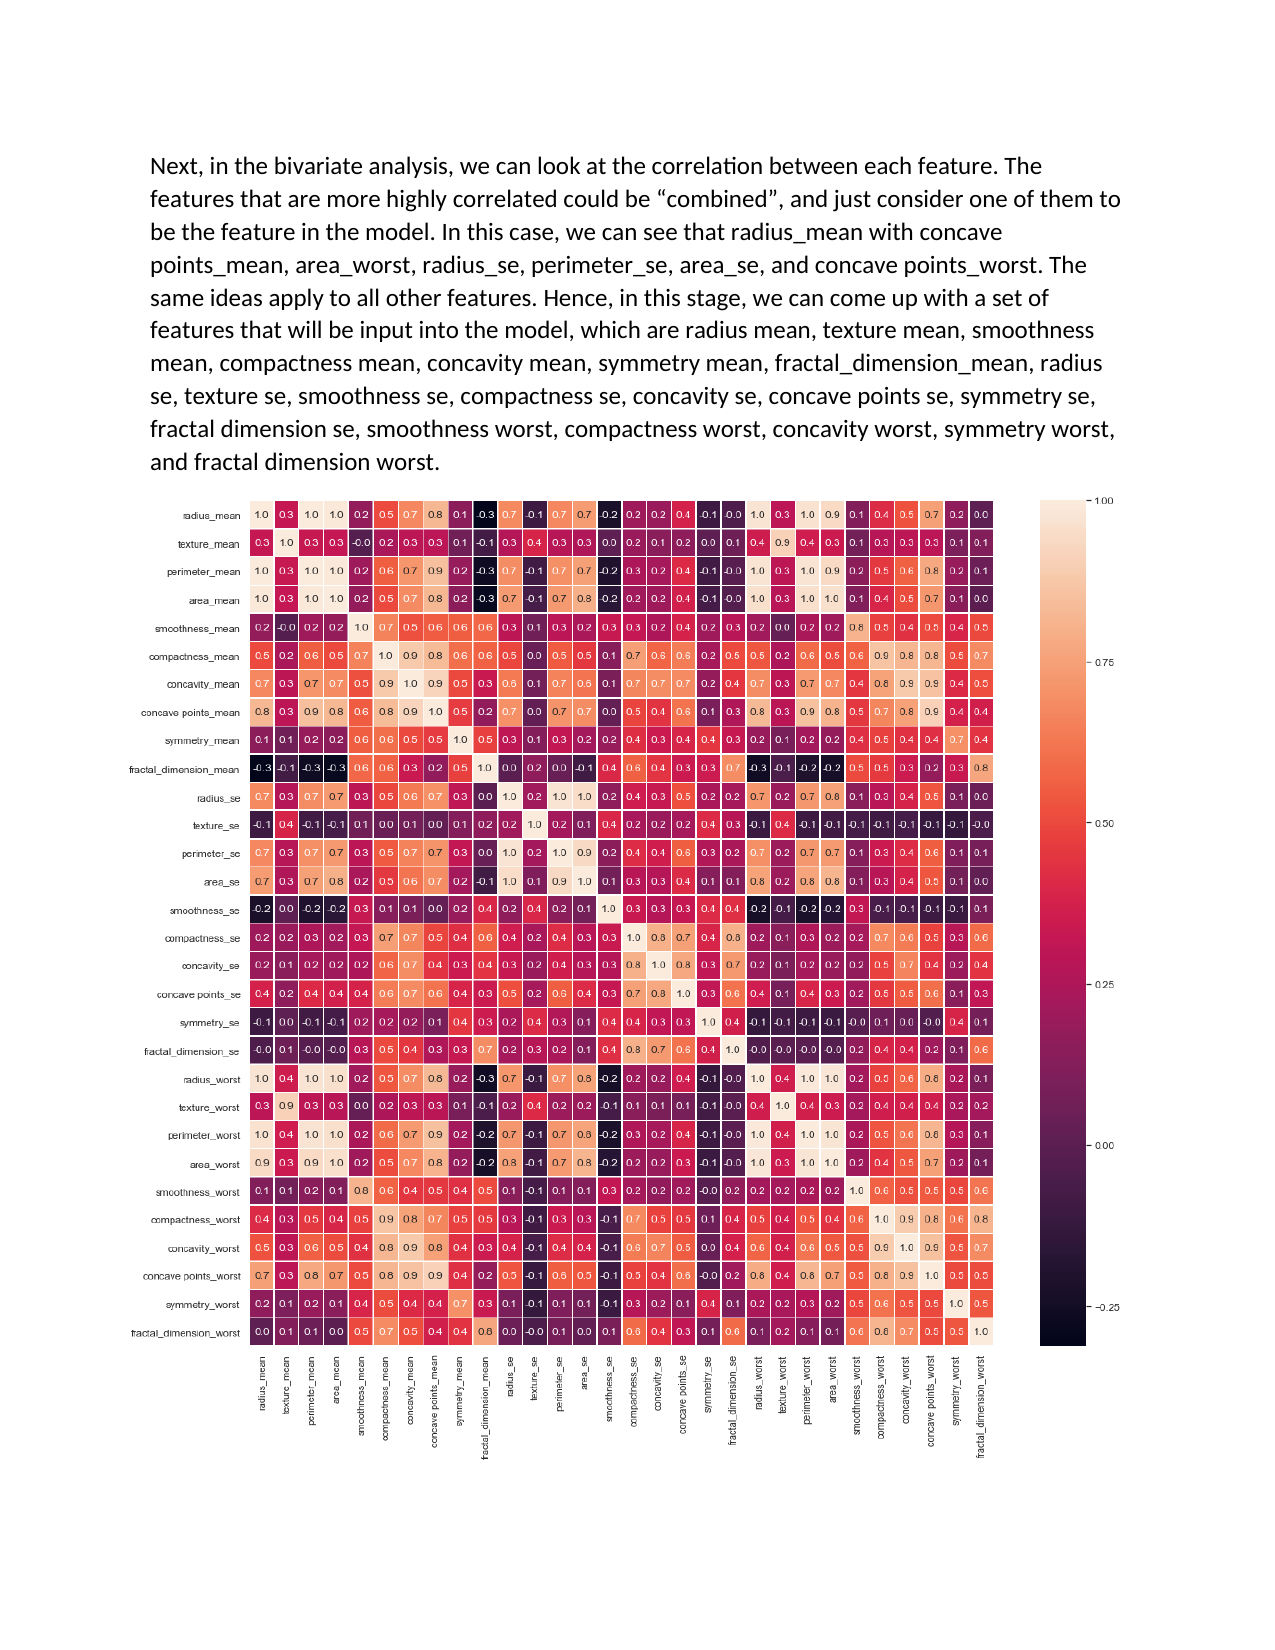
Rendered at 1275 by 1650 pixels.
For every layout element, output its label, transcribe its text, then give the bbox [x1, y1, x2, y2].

text Next, in the bivariate analysis, we can look at the correlation between each feature. The features that are more highly correlated could be “combined”, and just consider one of them to be the feature in the model. In this case, we can see that radius_mean with concave points_mean, area_worst, radius_se, perimeter_se, area_se, and concave points_worst. The same ideas apply to all other features. Hence, in this stage, we can come up with a set of features that will be input into the model, which are radius mean, texture mean, smoothness mean, compactness mean, concavity mean, symmetry mean, fractal_dimension_mean, radius se, texture se, smoothness se, compactness se, concavity se, concave points se, symmetry se, fractal dimension se, smoothness worst, compactness worst, concavity worst, symmetry worst, and fractal dimension worst. [150, 150, 1125, 477]
picture [122, 492, 1125, 1464]
